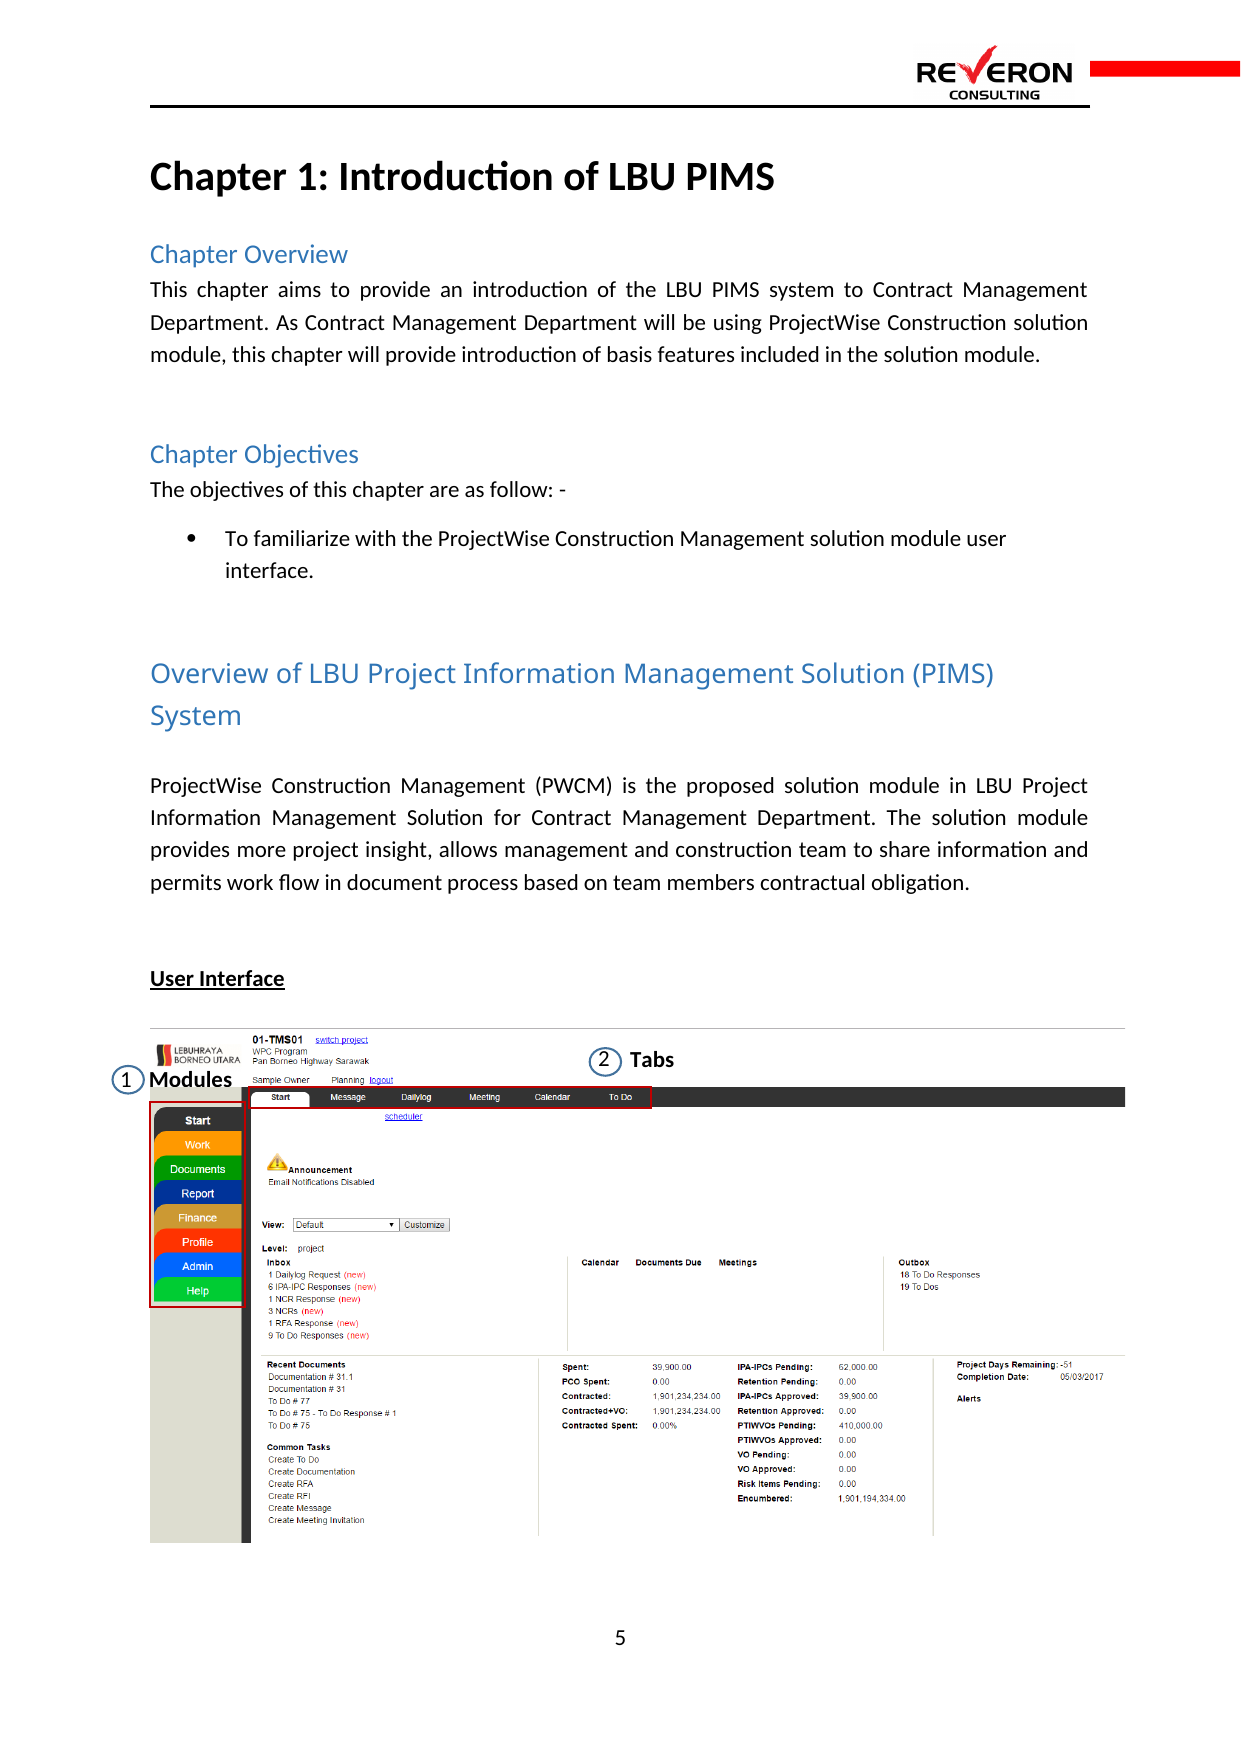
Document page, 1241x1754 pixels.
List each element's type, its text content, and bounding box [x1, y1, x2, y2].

text The objectives of this chapter are as follow: - [150, 476, 1090, 503]
picture [150, 1028, 1125, 1543]
subtitle Overview of LBU Project Information Management Solution (PIMS) System [150, 654, 1090, 733]
subtitle Chapter Objectives [150, 438, 1090, 471]
picture [913, 43, 1075, 103]
text ProjectWise Construction Management (PWCM) is the proposed solution module in LBU Project Information Management Solution for Contract Management Department. The solution module provides more project insight, allows management and construction team to share information and permits work flow in document process based on team members contractual obligation. [150, 771, 1090, 896]
text This chapter aims to provide an introduction of the LBU PIMS system to Contract Management Department. As Contract Management Department will be using ProjectWise Construction solution module, this chapter will provide introduction of basis features included in the solution module. [150, 276, 1090, 368]
subtitle Chapter Overview [150, 238, 1090, 271]
picture [151, 1103, 244, 1306]
text User Interface [150, 964, 1090, 992]
list To familiarize with the ProjectWise Construction Management solution module user interface. [187, 524, 1090, 584]
subtitle Chapter 1: Introduction of LBU PIMS [150, 150, 1090, 201]
